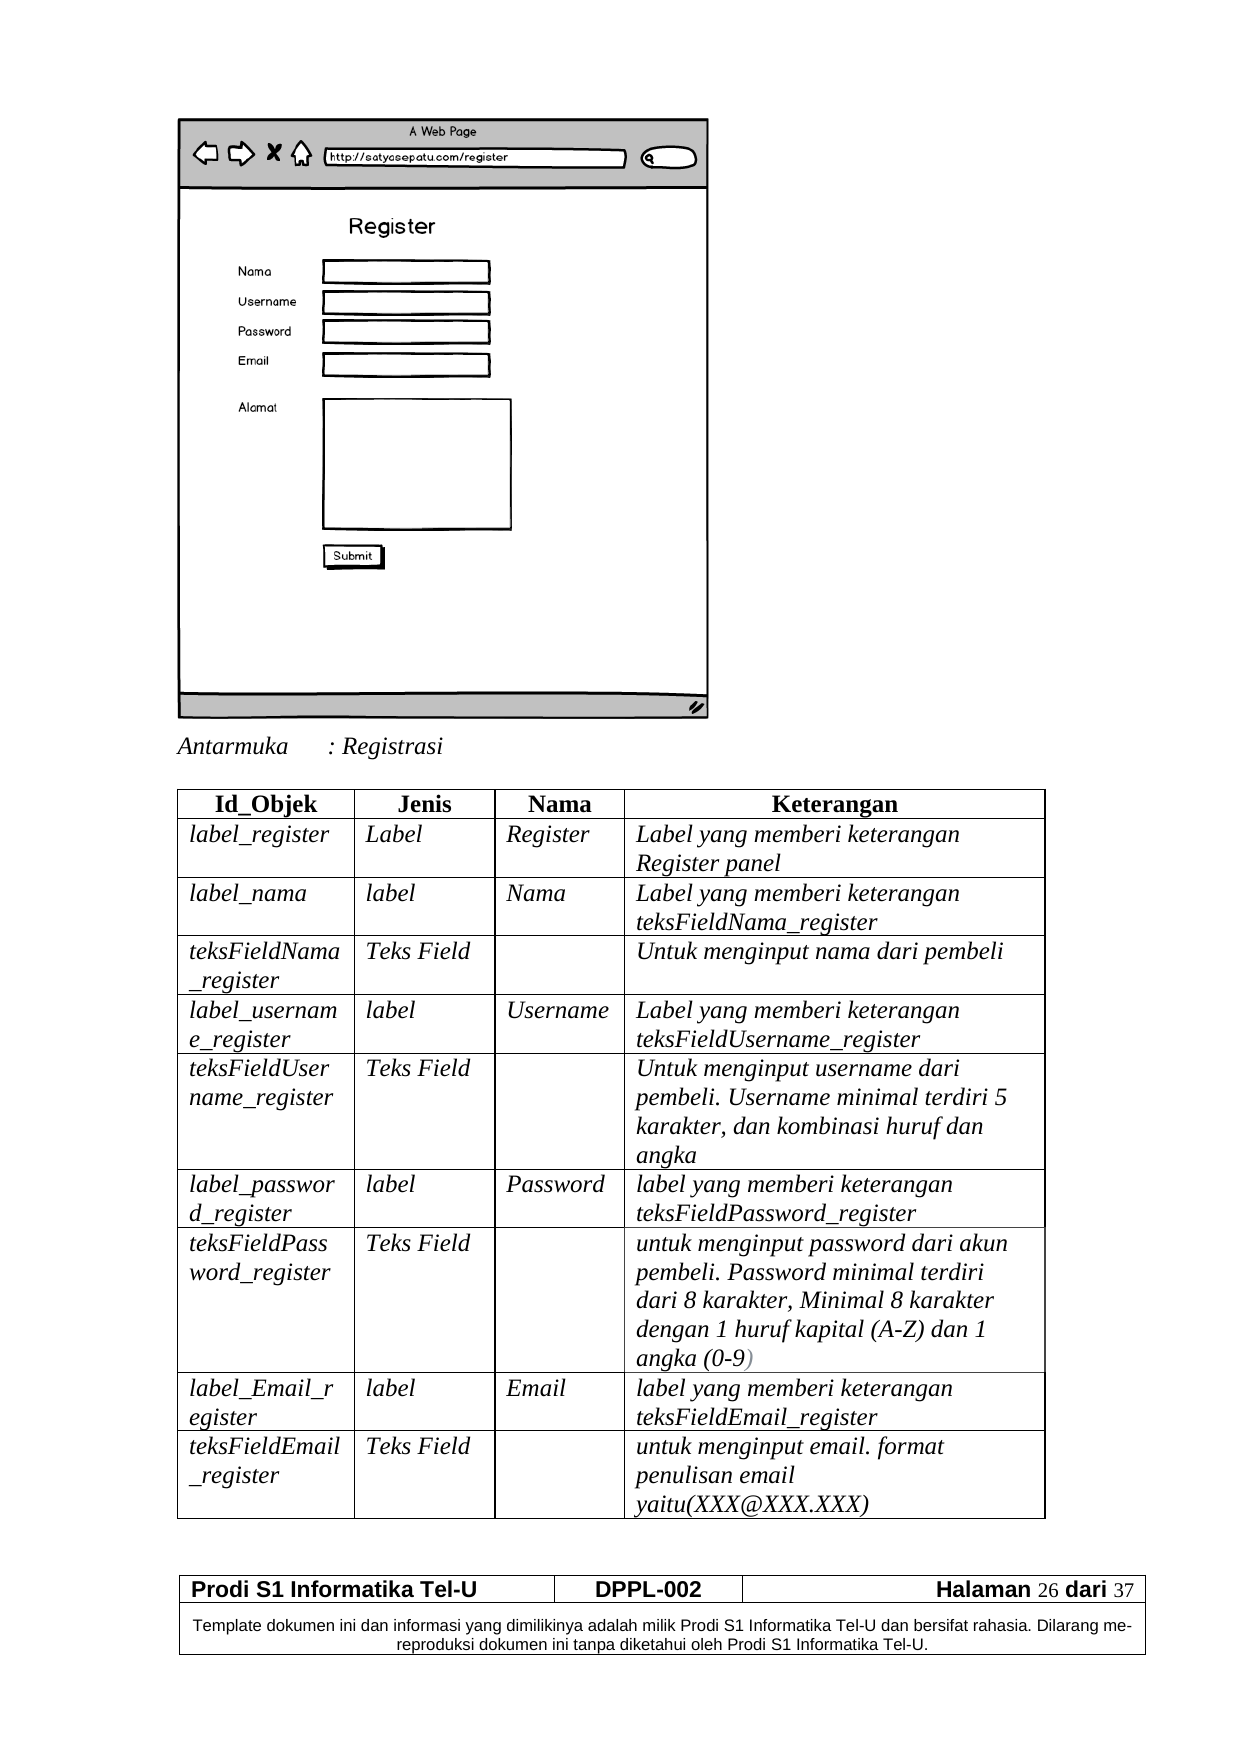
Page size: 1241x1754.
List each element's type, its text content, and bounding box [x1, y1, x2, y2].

table_cell label [355, 1373, 494, 1430]
table_cell label [355, 1170, 494, 1227]
text Antarmuka : Registrasi [177, 731, 1122, 760]
table_cell label_nama [178, 878, 354, 935]
table_cell [496, 936, 624, 994]
table_cell teksFieldNama_register [178, 936, 354, 994]
table_cell teksFieldUsername_register [178, 1054, 354, 1168]
table_header Jenis [355, 790, 494, 818]
table_cell untuk menginput email. format penulisan email yaitu(XXX@XXX.XXX) [625, 1431, 1044, 1518]
table_cell teksFieldPassword_register [178, 1228, 354, 1372]
table_cell label [355, 995, 494, 1052]
table_cell Label yang memberi keterangan Register panel [625, 819, 1044, 877]
table_cell Nama [496, 878, 624, 935]
table_cell Teks Field [355, 1228, 494, 1372]
table_cell [496, 1431, 624, 1518]
table_cell [496, 1228, 624, 1372]
table_cell Teks Field [355, 1431, 494, 1518]
table_cell Label yang memberi keterangan teksFieldNama_register [625, 878, 1044, 935]
table_cell Untuk menginput username dari pembeli. Username minimal terdiri 5 karakter, dan kombinasi huruf dan angka [625, 1054, 1044, 1168]
table_cell label_password_register [178, 1170, 354, 1227]
table_cell label yang memberi keterangan teksFieldPassword_register [625, 1170, 1044, 1227]
table_cell label_register [178, 819, 354, 877]
table_cell Email [496, 1373, 624, 1430]
table_cell Label [355, 819, 494, 877]
table_cell label yang memberi keterangan teksFieldEmail_register [625, 1373, 1044, 1430]
picture [177, 118, 709, 719]
table_cell Password [496, 1170, 624, 1227]
table_cell Teks Field [355, 1054, 494, 1168]
table_cell Username [496, 995, 624, 1052]
table_header Keterangan [625, 790, 1044, 818]
table_cell untuk menginput password dari akun pembeli. Password minimal terdiri dari 8 karakter, Minimal 8 karakter dengan 1 huruf kapital (A-Z) dan 1 angka (0-9) [625, 1228, 1044, 1372]
table_header Nama [496, 790, 624, 818]
table_cell Register [496, 819, 624, 877]
table_cell label [355, 878, 494, 935]
table_cell label_username_register [178, 995, 354, 1052]
table_cell Teks Field [355, 936, 494, 994]
table_cell Untuk menginput nama dari pembeli [625, 936, 1044, 994]
table_cell label_Email_register [178, 1373, 354, 1430]
table_cell teksFieldEmail_register [178, 1431, 354, 1518]
table_cell Label yang memberi keterangan teksFieldUsername_register [625, 995, 1044, 1052]
table_cell [496, 1054, 624, 1168]
table_header Id_Objek [178, 790, 354, 818]
